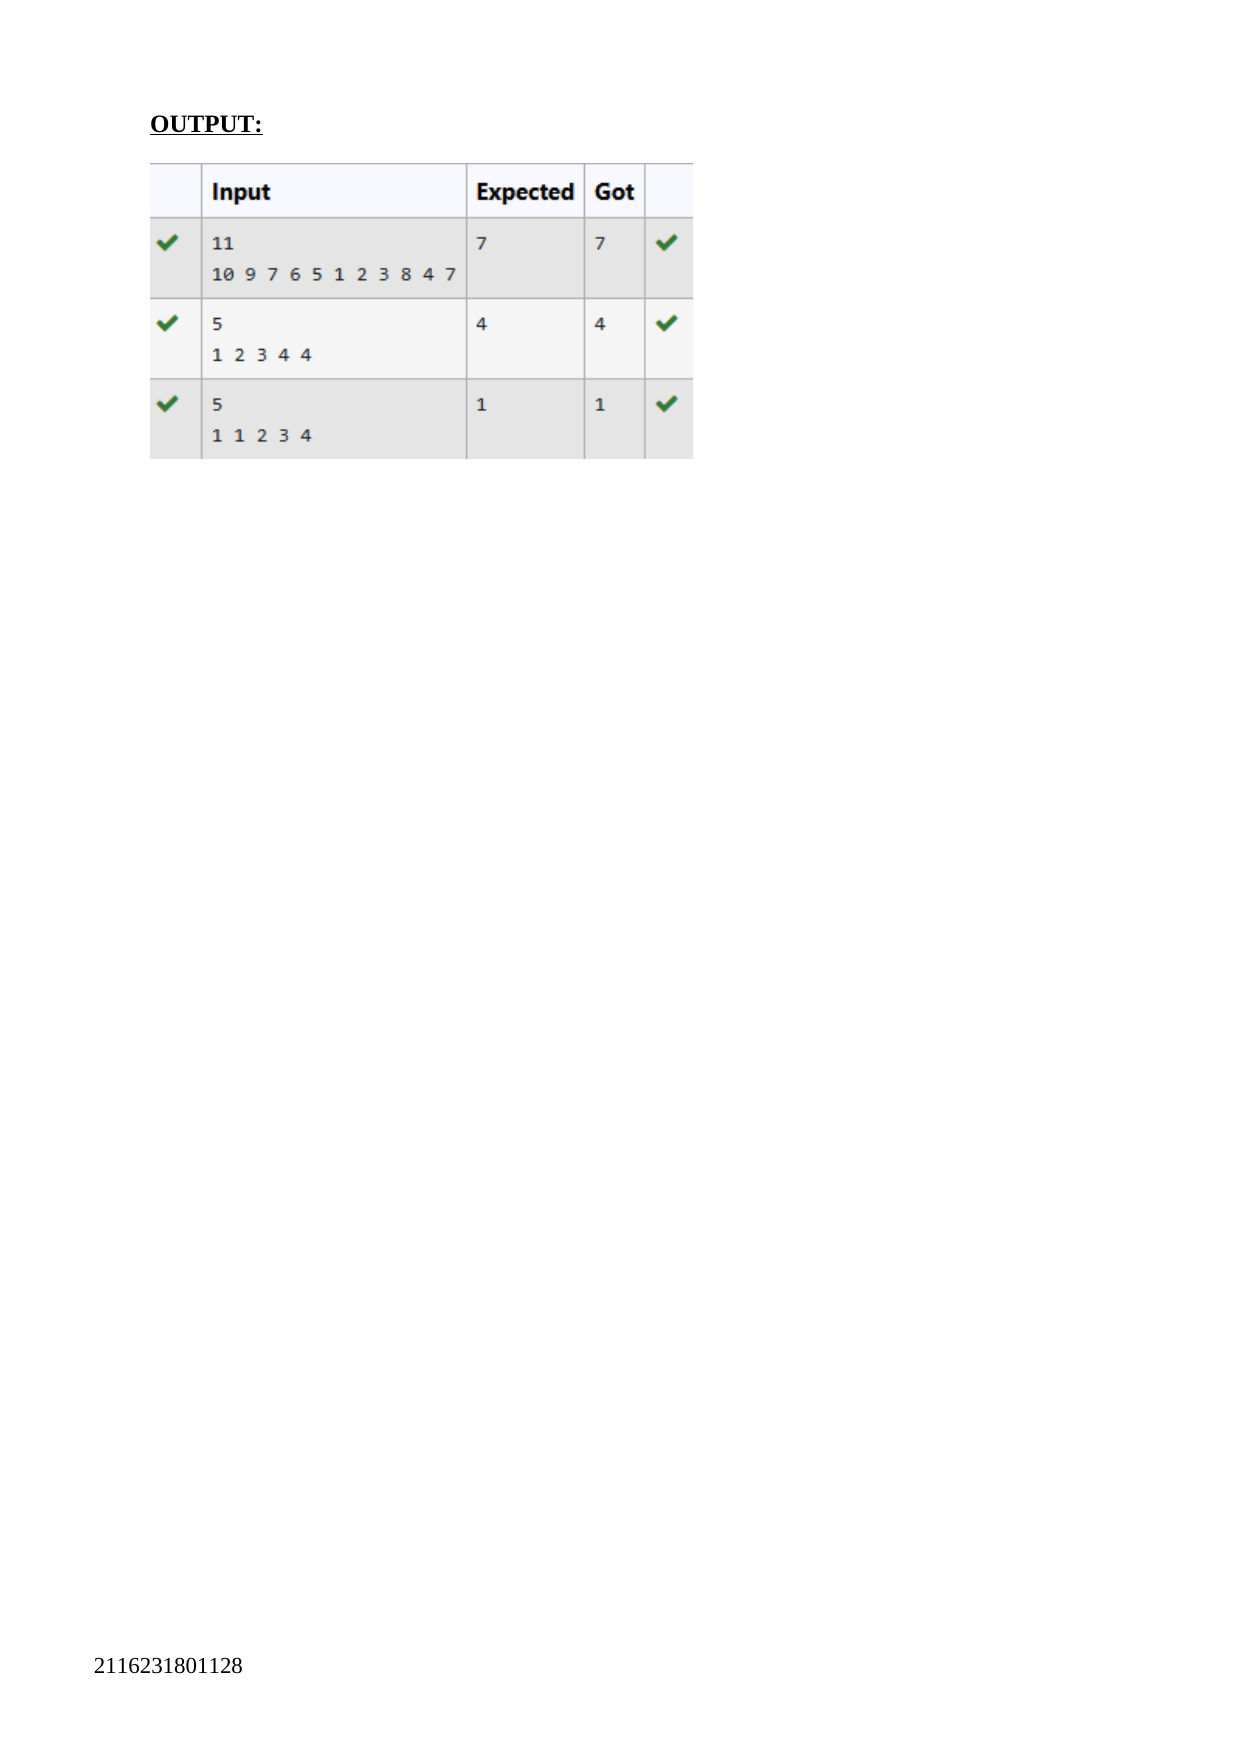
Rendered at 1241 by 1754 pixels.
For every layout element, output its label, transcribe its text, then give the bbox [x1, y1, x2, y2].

text OUTPUT: [150, 109, 1155, 138]
picture [150, 163, 694, 459]
